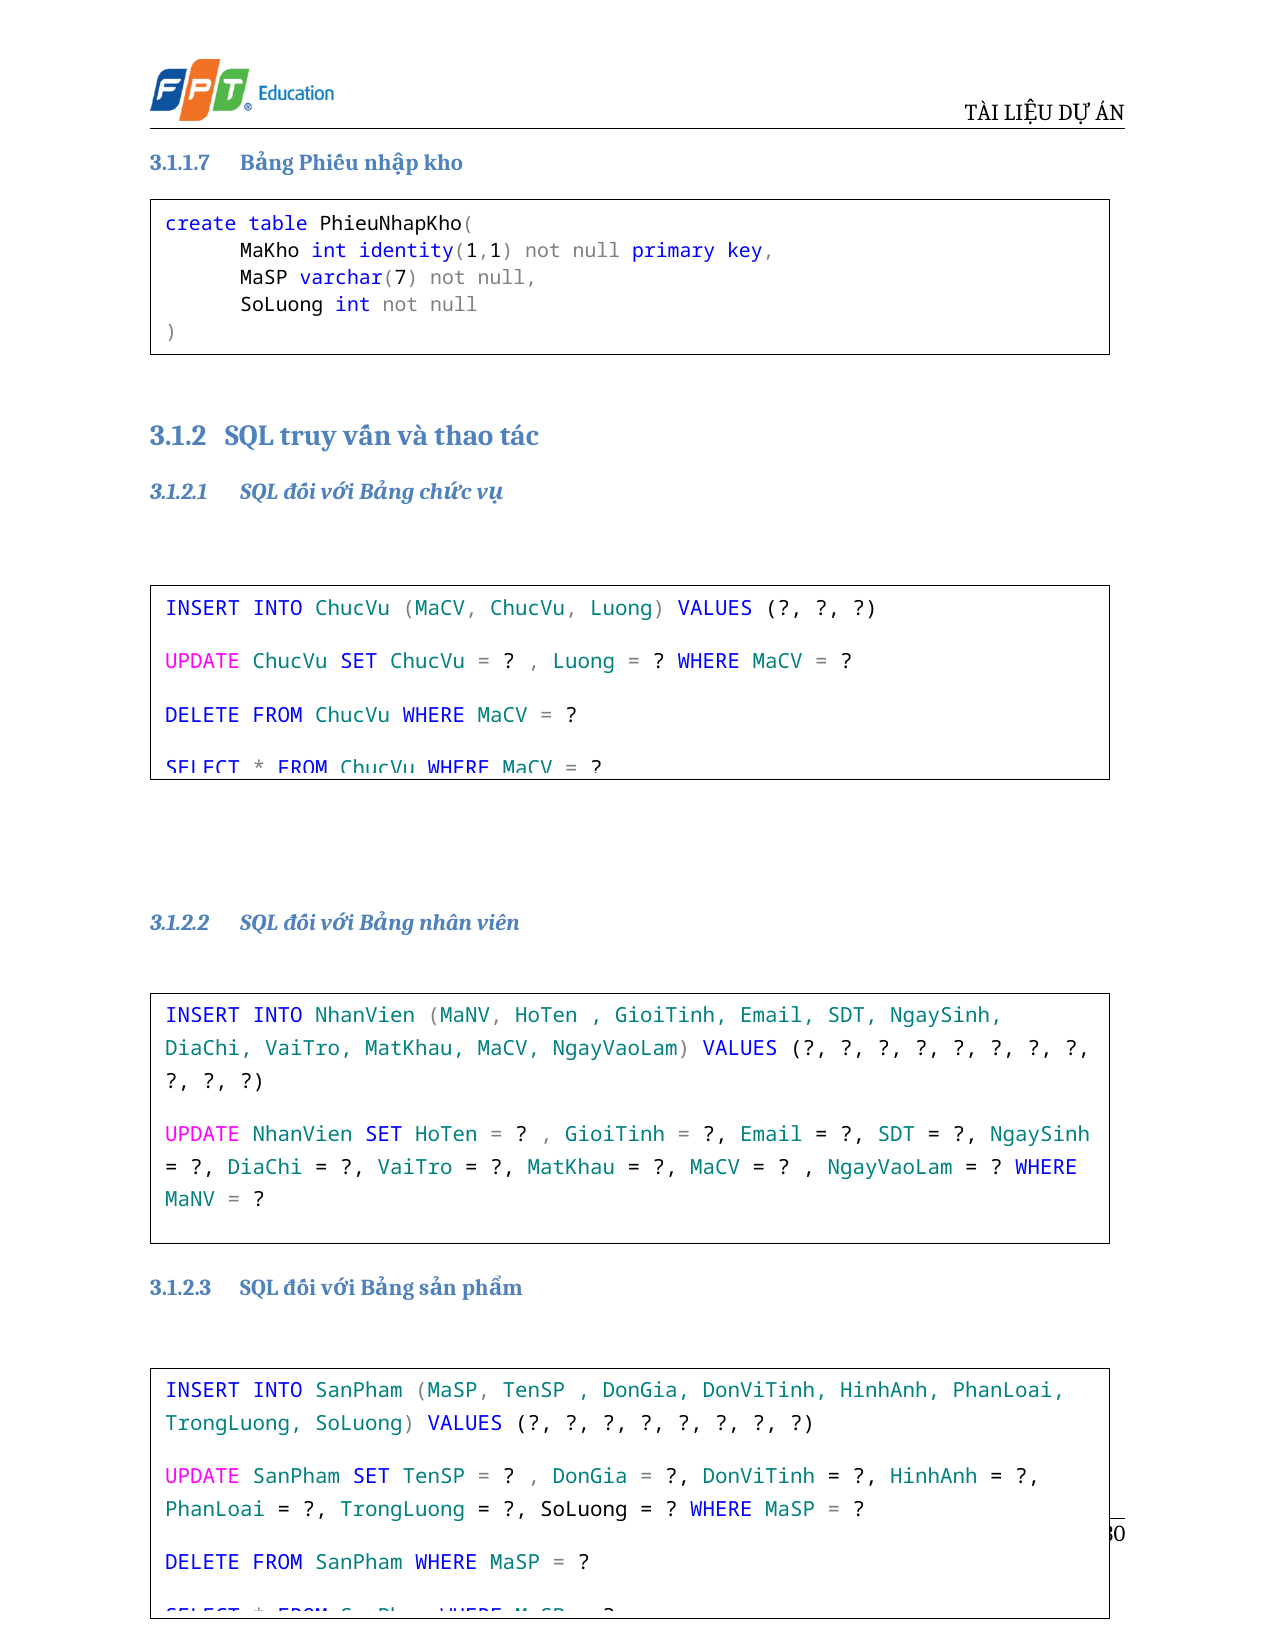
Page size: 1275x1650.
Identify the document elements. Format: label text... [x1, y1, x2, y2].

subtitle SQL đối với Bảng chức vụ [150, 479, 1125, 505]
subtitle Bảng Phiếu nhập kho [150, 150, 1125, 176]
subtitle SQL đối với Bảng nhân viên [150, 909, 1125, 936]
subtitle SQL truy vấn và thao tác [150, 419, 1125, 453]
picture [150, 59, 336, 121]
subtitle SQL đối với Bảng sản phẩm [150, 993, 1125, 1302]
